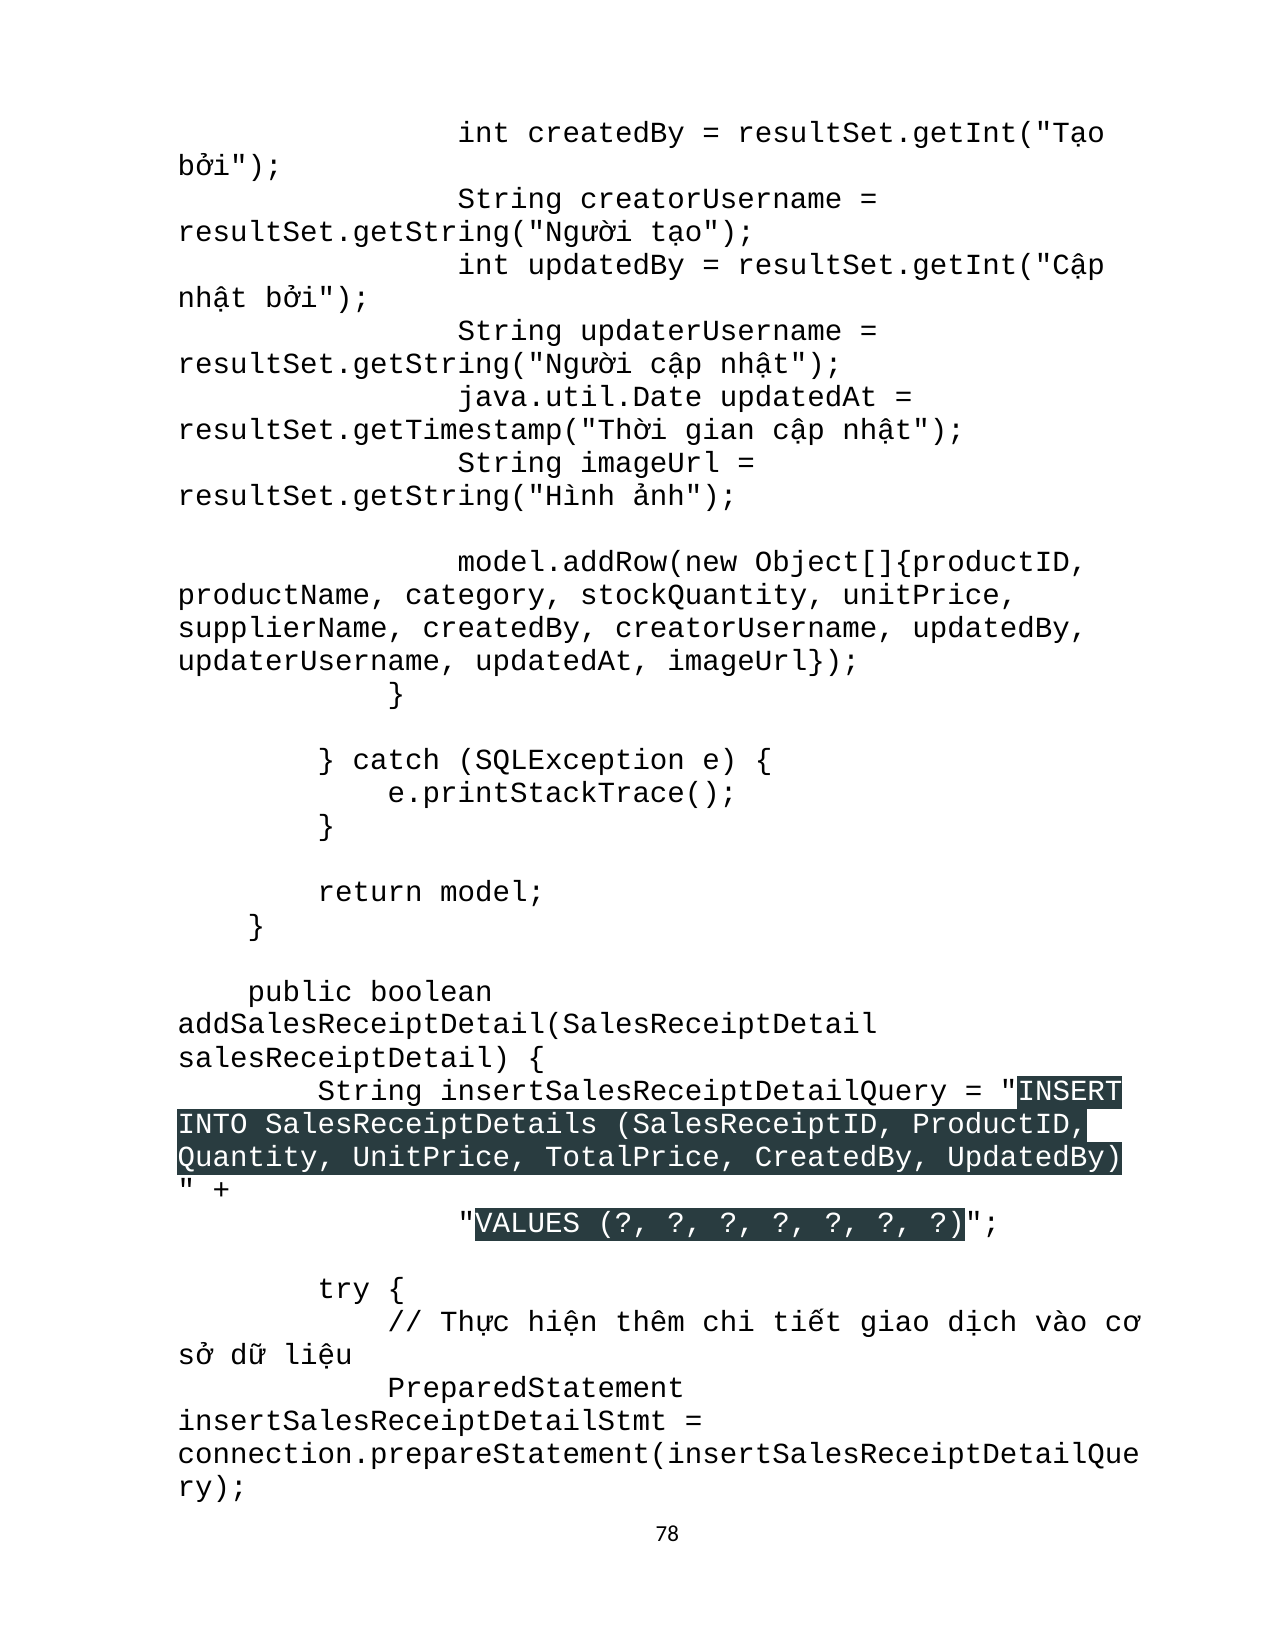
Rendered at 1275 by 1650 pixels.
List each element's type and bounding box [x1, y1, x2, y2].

text [177, 118, 1157, 1505]
